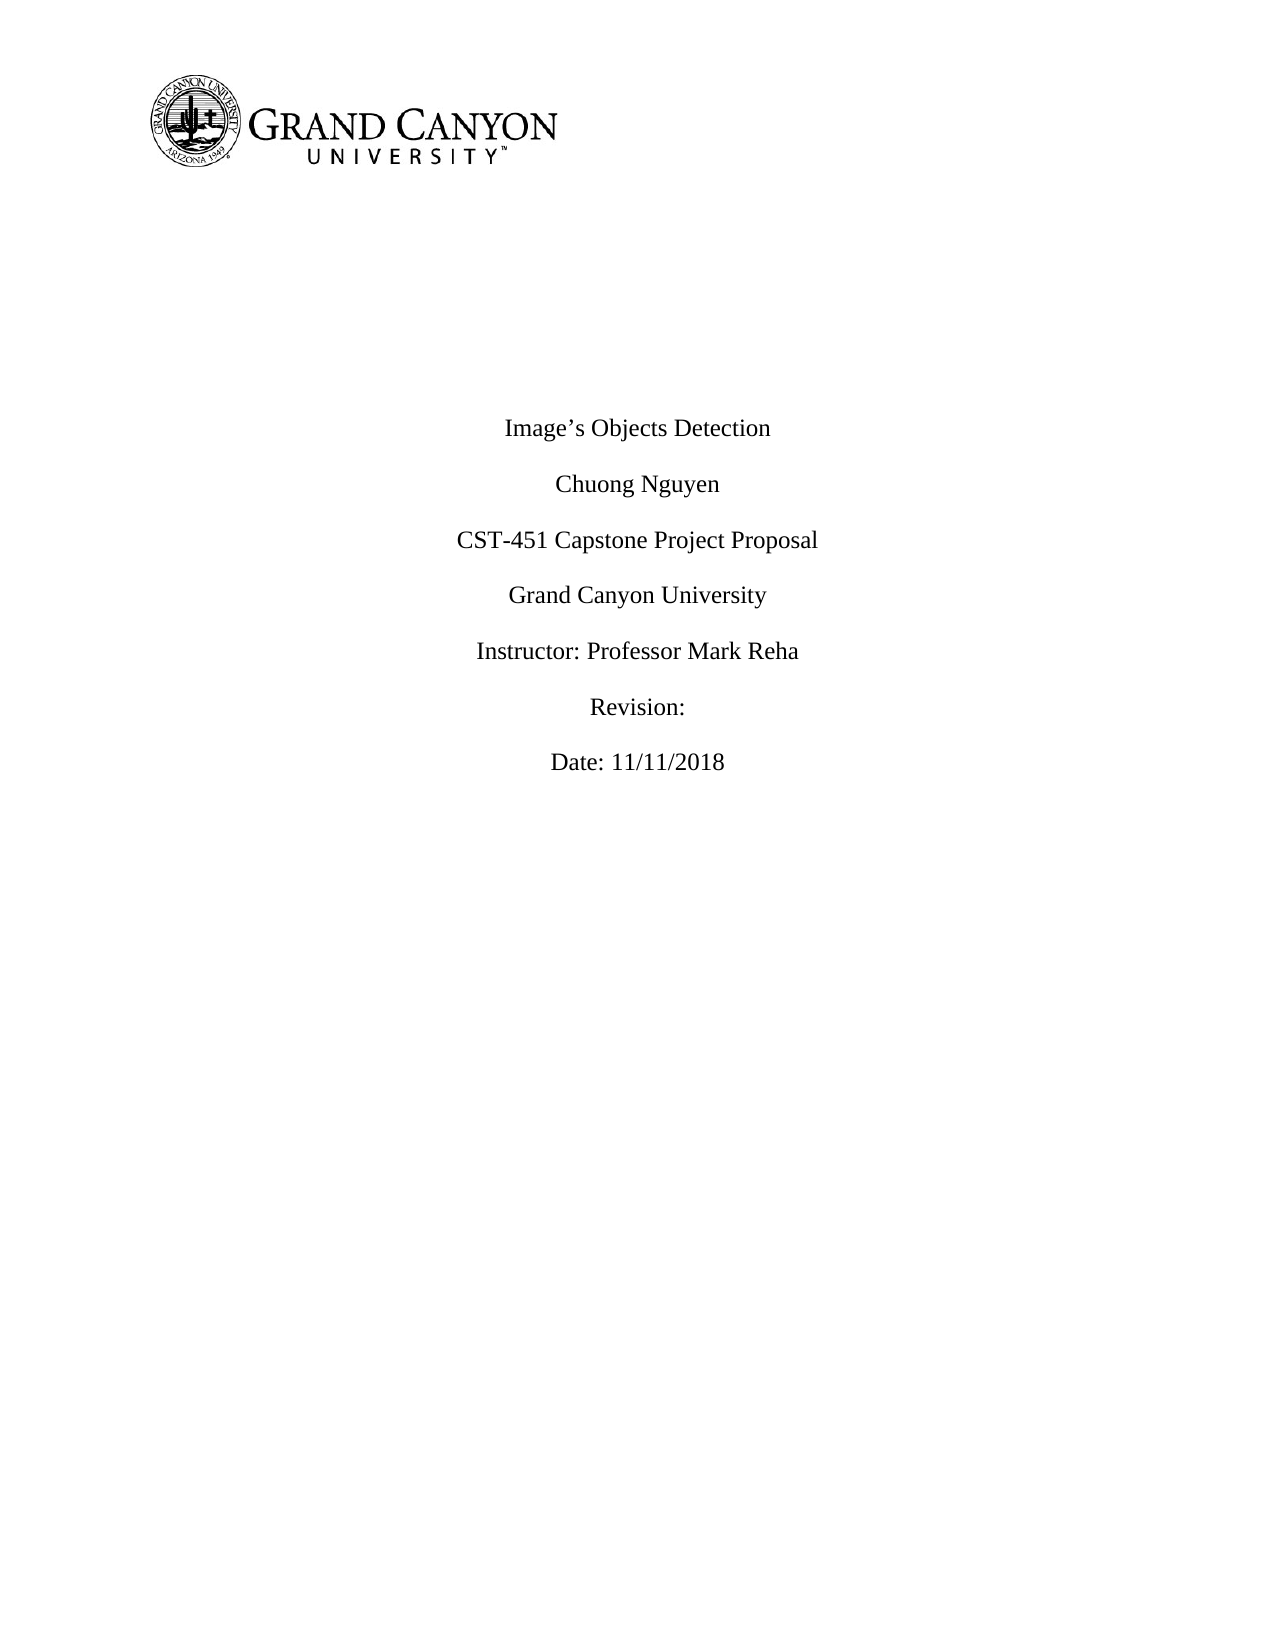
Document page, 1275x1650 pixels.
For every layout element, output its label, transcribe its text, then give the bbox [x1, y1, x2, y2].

text Date: 11/11/2018 [150, 747, 1125, 776]
text Grand Canyon University [150, 580, 1125, 609]
text Chuong Nguyen [150, 469, 1125, 498]
text Revision: [150, 692, 1125, 720]
text Image’s Objects Detection [150, 413, 1125, 442]
text Instructor: Professor Mark Reha [150, 636, 1125, 665]
picture [150, 75, 558, 167]
text CST-451 Capstone Project Proposal [150, 525, 1125, 553]
